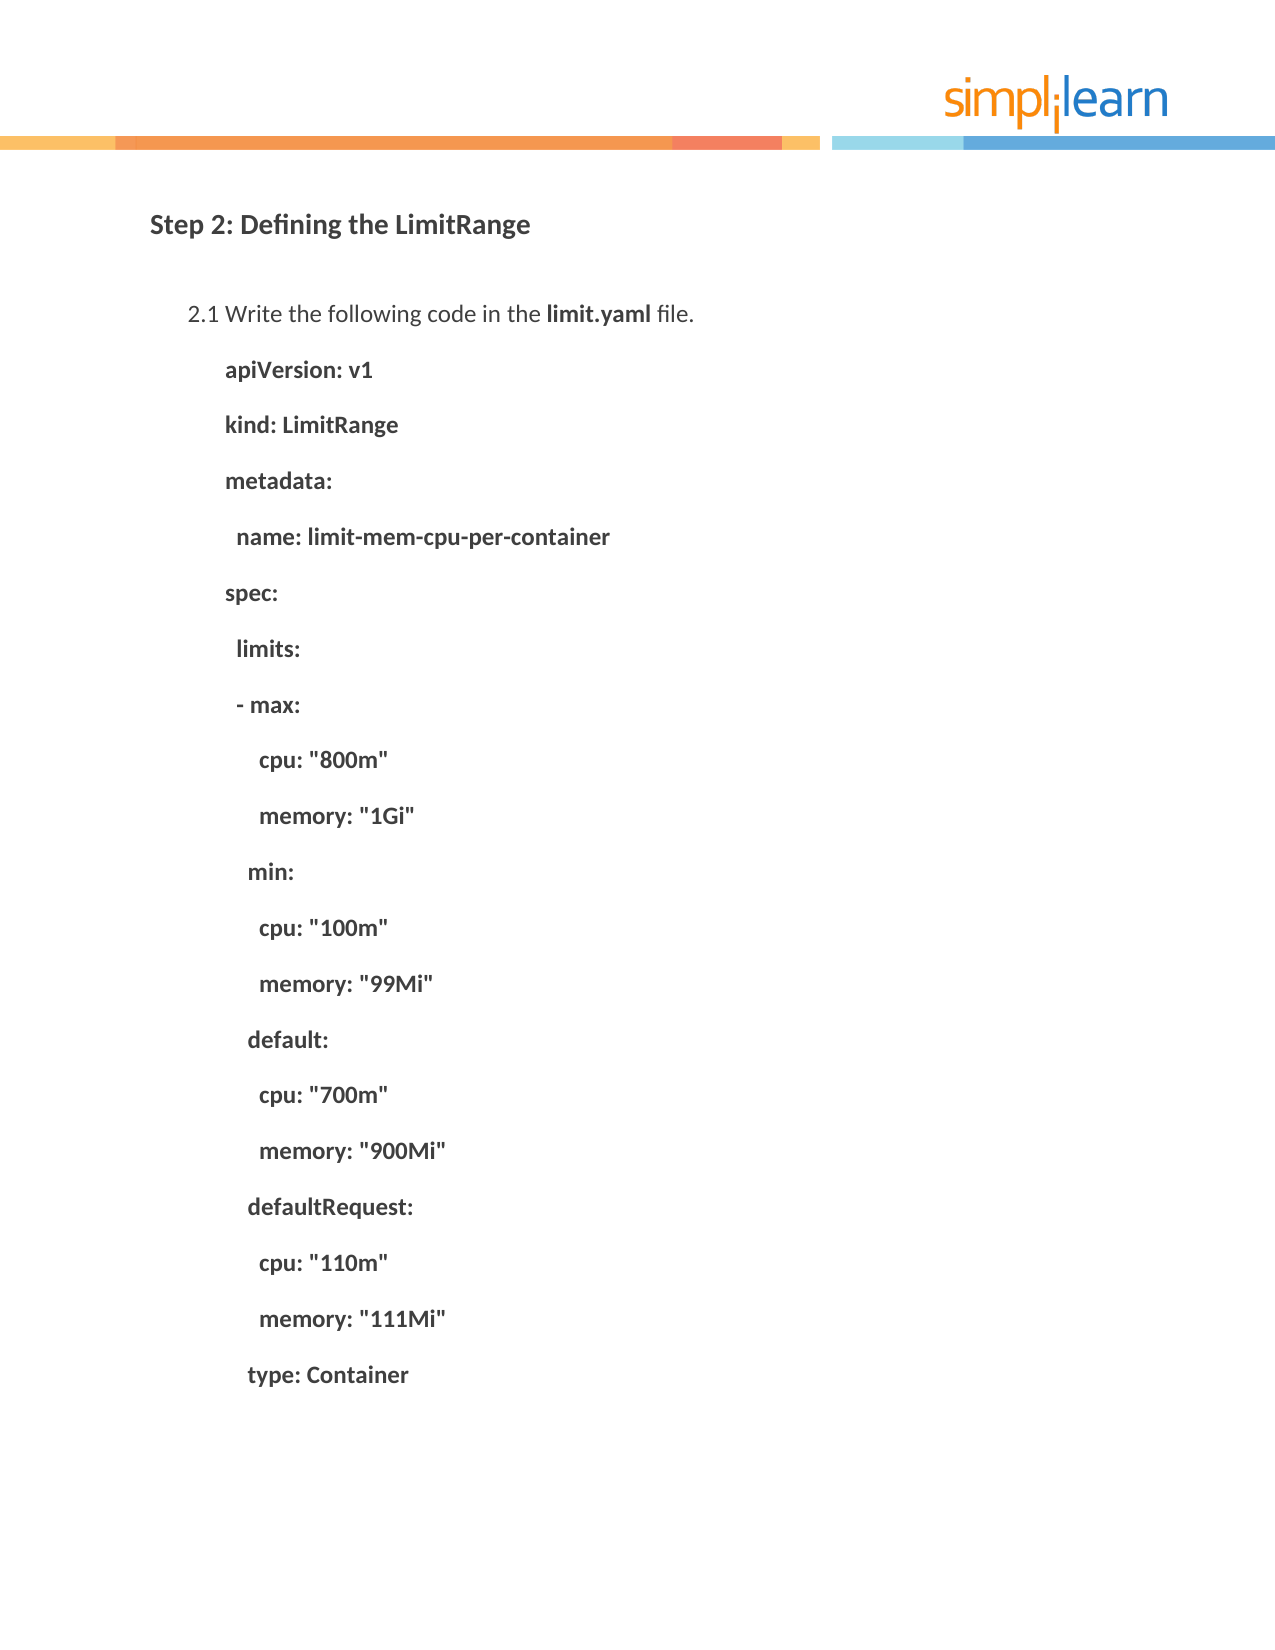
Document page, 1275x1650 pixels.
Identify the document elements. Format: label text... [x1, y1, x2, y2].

list Write the following code in the limit.yaml file. [187, 298, 1125, 328]
picture [0, 75, 1275, 150]
text Step 2: Defining the LimitRange [150, 206, 1125, 241]
text memory: "900Mi" [225, 1135, 1125, 1166]
text kind: LimitRange [225, 409, 1125, 440]
text limits: [225, 633, 1125, 663]
text cpu: "100m" [225, 912, 1125, 943]
text memory: "99Mi" [225, 968, 1125, 998]
text cpu: "700m" [225, 1079, 1125, 1110]
text - max: [225, 689, 1125, 719]
text memory: "1Gi" [225, 800, 1125, 831]
text name: limit-mem-cpu-per-container [225, 521, 1125, 552]
text min: [225, 856, 1125, 887]
text apiVersion: v1 [225, 354, 1125, 384]
text defaultRequest: [225, 1191, 1125, 1222]
text spec: [225, 577, 1125, 608]
text default: [225, 1024, 1125, 1054]
text cpu: "800m" [225, 744, 1125, 775]
text metadata: [225, 465, 1125, 496]
text cpu: "110m" [225, 1247, 1125, 1278]
text type: Container [225, 1359, 1125, 1389]
text memory: "111Mi" [225, 1303, 1125, 1333]
